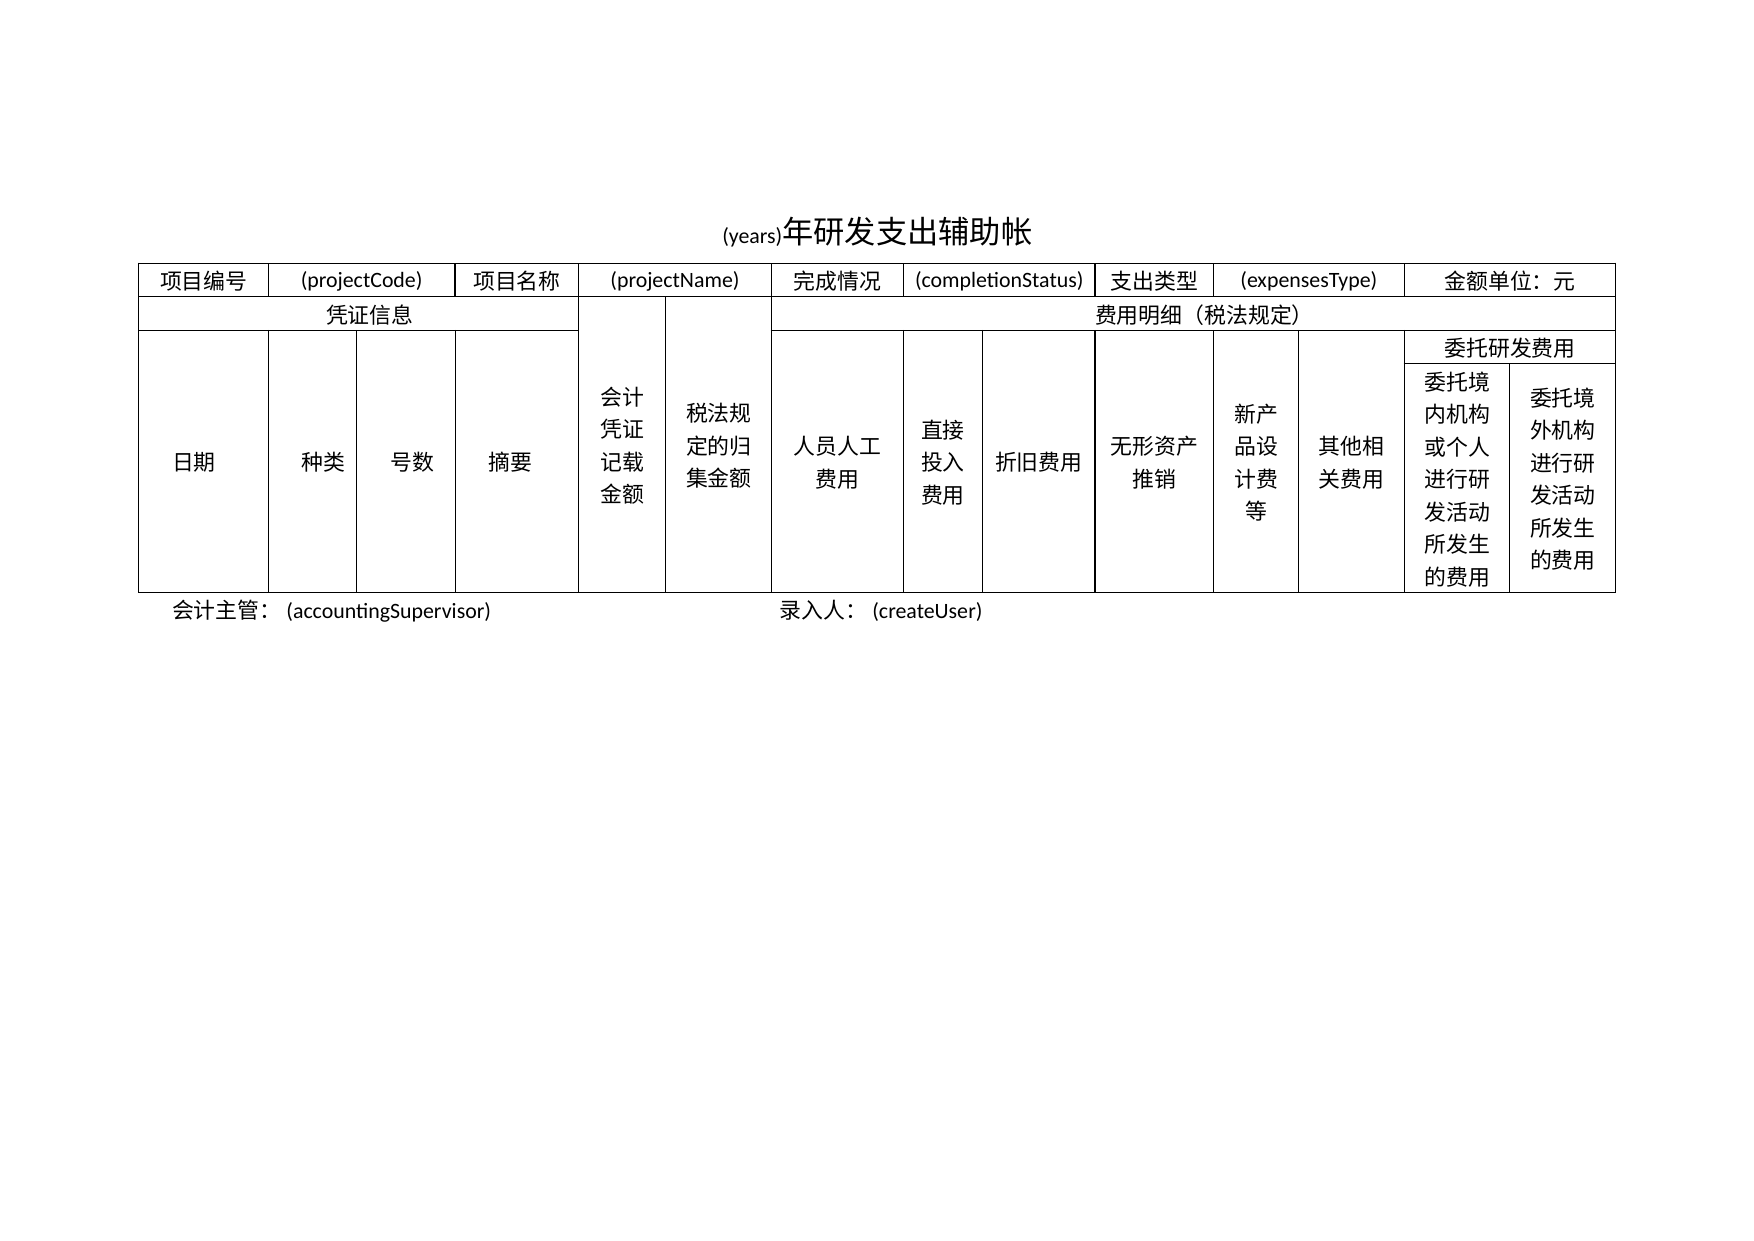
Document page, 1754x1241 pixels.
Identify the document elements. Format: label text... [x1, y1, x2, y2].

table_cell 日期 [139, 331, 268, 592]
table_header [269, 264, 454, 296]
table_header 项目编号 [139, 264, 268, 296]
table_cell 直接投入费用 [904, 331, 982, 592]
table_cell 凭证信息 [139, 297, 578, 330]
table_header 项目名称 [456, 264, 578, 296]
table_cell 委托研发费用 [1405, 331, 1615, 363]
table_cell 税法规定的归集金额 [666, 297, 771, 592]
table_header [1214, 264, 1404, 296]
table_cell 折旧费用 [983, 331, 1094, 592]
table_cell 新产品设计费等 [1214, 331, 1298, 592]
table_header 支出类型 [1096, 264, 1213, 296]
table_cell 会计凭证记载金额 [579, 297, 665, 592]
table_cell 号数 [357, 331, 455, 592]
table_cell 委托境外机构进行研发活动所发生的费用 [1510, 364, 1615, 592]
table_header 完成情况 [772, 264, 903, 296]
table_cell 费用明细（税法规定） [772, 297, 1615, 330]
table_header [904, 264, 1094, 296]
table_cell 人员人工费用 [772, 331, 903, 592]
table_cell 无形资产推销 [1096, 331, 1213, 592]
text 年研发支出辅助帐 [150, 198, 1604, 263]
table_cell 摘要 [456, 331, 578, 592]
table_cell 种类 [269, 331, 356, 592]
table_header 金额单位：元 [1405, 264, 1615, 296]
text 会计主管： 录入人： [150, 593, 1604, 625]
table_cell 委托境内机构或个人进行研发活动所发生的费用 [1405, 364, 1509, 592]
table_header [579, 264, 771, 296]
table_cell 其他相关费用 [1299, 331, 1404, 592]
